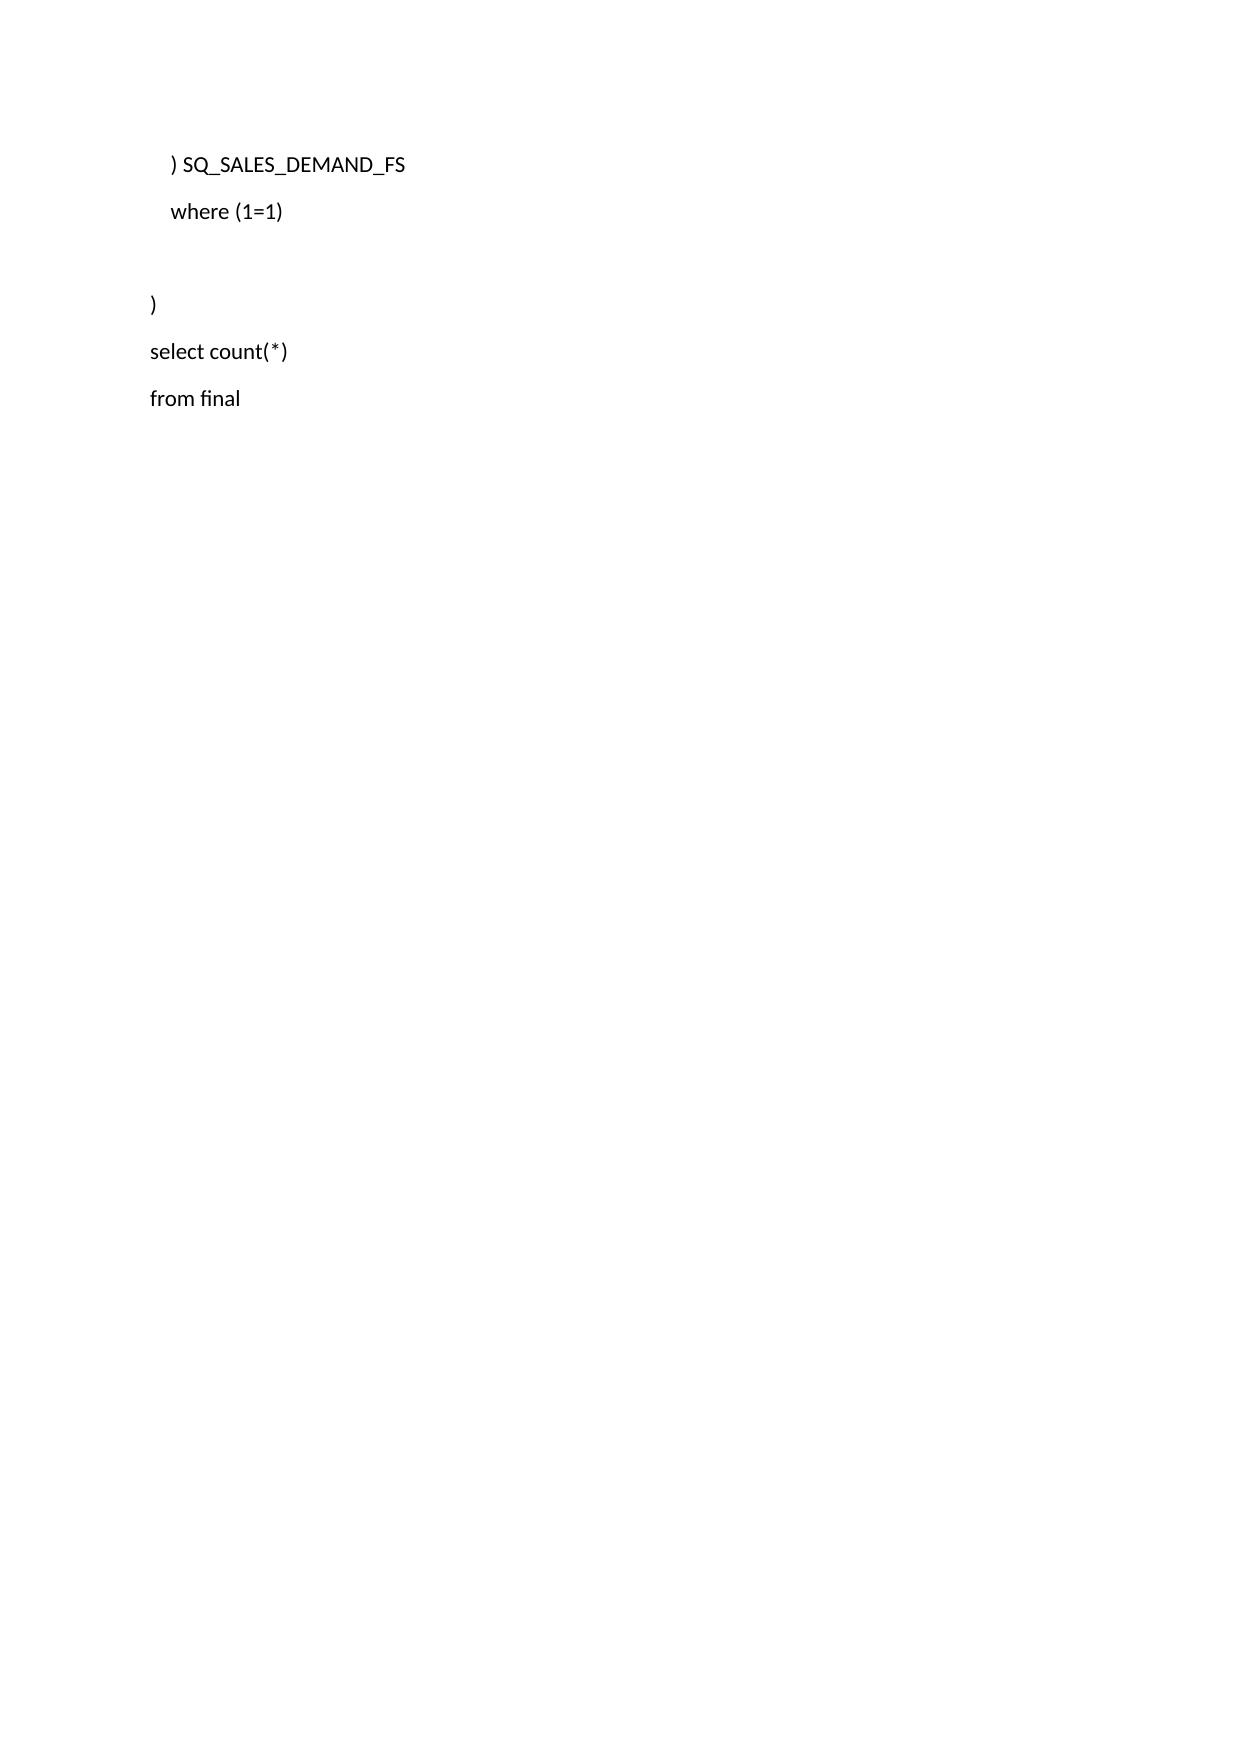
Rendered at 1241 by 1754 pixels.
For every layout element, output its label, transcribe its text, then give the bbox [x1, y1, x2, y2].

text ) SQ_SALES_DEMAND_FS [150, 150, 1090, 178]
text where (1=1) [150, 197, 1090, 225]
text from final [150, 384, 1090, 412]
text select count(*) [150, 337, 1090, 366]
text ) [150, 291, 1090, 319]
